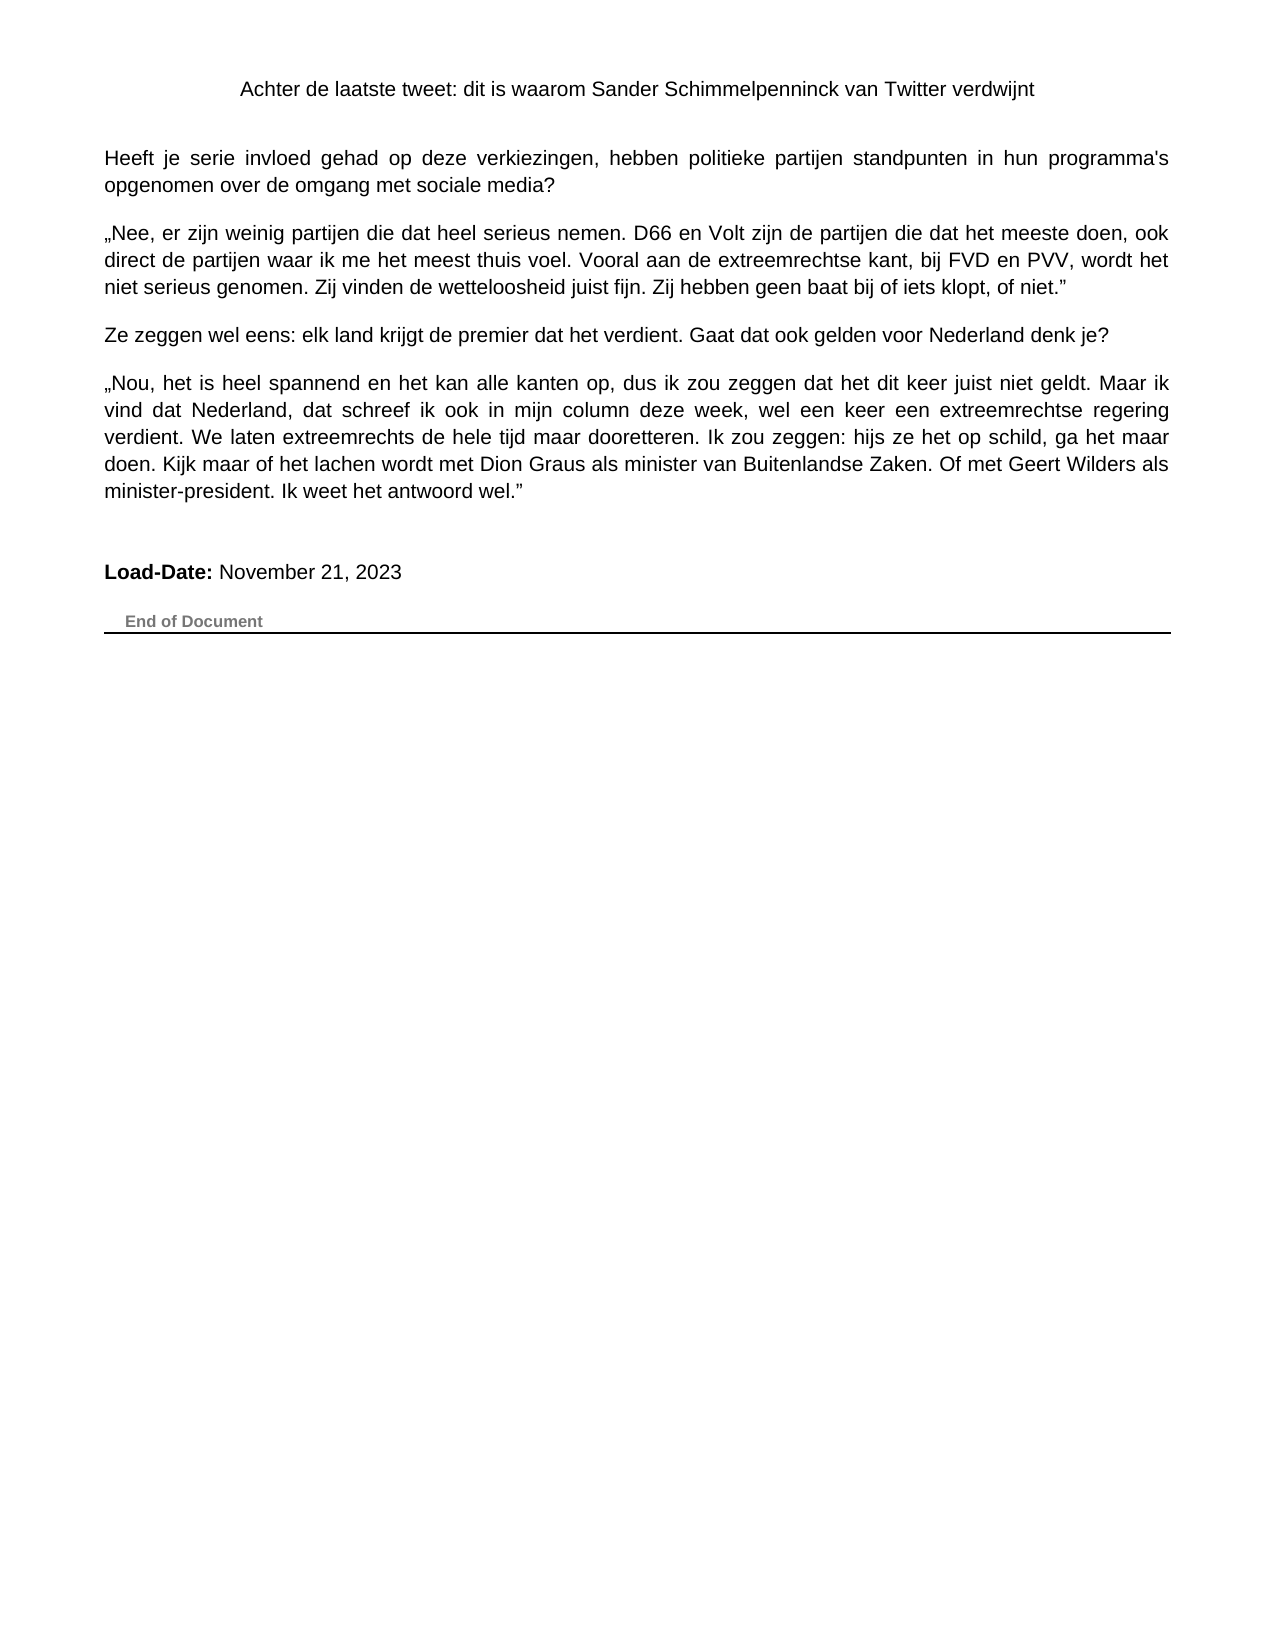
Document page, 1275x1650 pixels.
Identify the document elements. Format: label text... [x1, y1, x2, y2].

text Heeft je serie invloed gehad op deze verkiezingen, hebben politieke partijen standpunten in hun programma's opgenomen over de omgang met sociale media? [104, 142, 1171, 196]
text „Nee, er zijn weinig partijen die dat heel serieus nemen. D66 en Volt zijn de partijen die dat het meeste doen, ook direct de partijen waar ik me het meest thuis voel. Vooral aan de extreemrechtse kant, bij FVD en PVV, wordt het niet serieus genomen. Zij vinden de wetteloosheid juist fijn. Zij hebben geen baat bij of iets klopt, of niet.” [104, 217, 1171, 298]
text Ze zeggen wel eens: elk land krijgt de premier dat het verdient. Gaat dat ook gelden voor Nederland denk je? [104, 319, 1171, 346]
text „Nou, het is heel spannend en het kan alle kanten op, dus ik zou zeggen dat het dit keer juist niet geldt. Maar ik vind dat Nederland, dat schreef ik ook in mijn column deze week, wel een keer een extreemrechtse regering verdient. We laten extreemrechts de hele tijd maar dooretteren. Ik zou zeggen: hijs ze het op schild, ga het maar doen. Kijk maar of het lachen wordt met Dion Graus als minister van Buitenlandse Zaken. Of met Geert Wilders als minister-president. Ik weet het antwoord wel.” [104, 367, 1171, 503]
text End of Document [125, 612, 1171, 631]
text Load-Date: November 21, 2023 [104, 528, 1171, 583]
